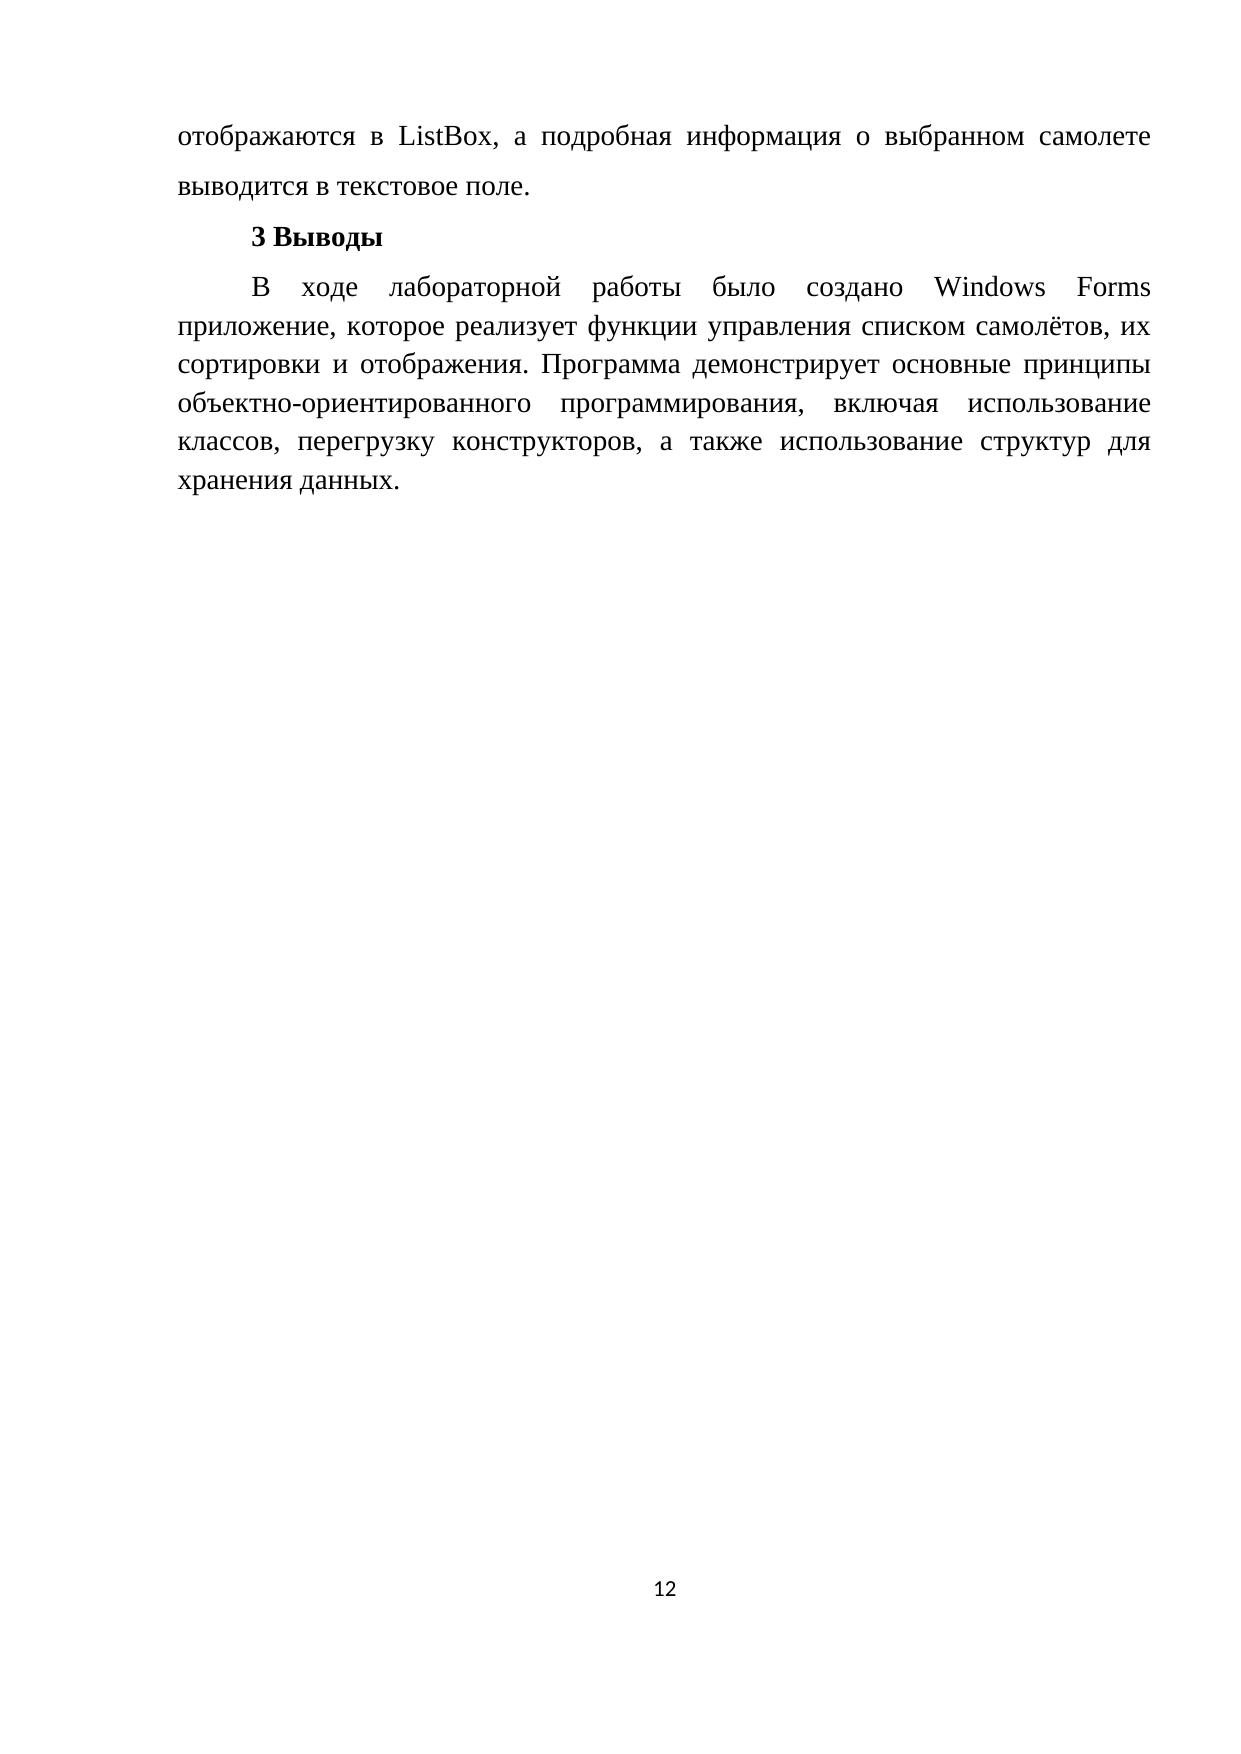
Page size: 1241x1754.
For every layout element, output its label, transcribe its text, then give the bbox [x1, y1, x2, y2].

text В ходе лабораторной работы было создано Windows Forms приложение, которое реализует функции управления списком самолётов, их сортировки и отображения. Программа демонстрирует основные принципы объектно-ориентированного программирования, включая использование классов, перегрузку конструкторов, а также использование структур для хранения данных. [177, 269, 1152, 495]
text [177, 118, 1152, 202]
text 3 Выводы [177, 219, 1152, 252]
